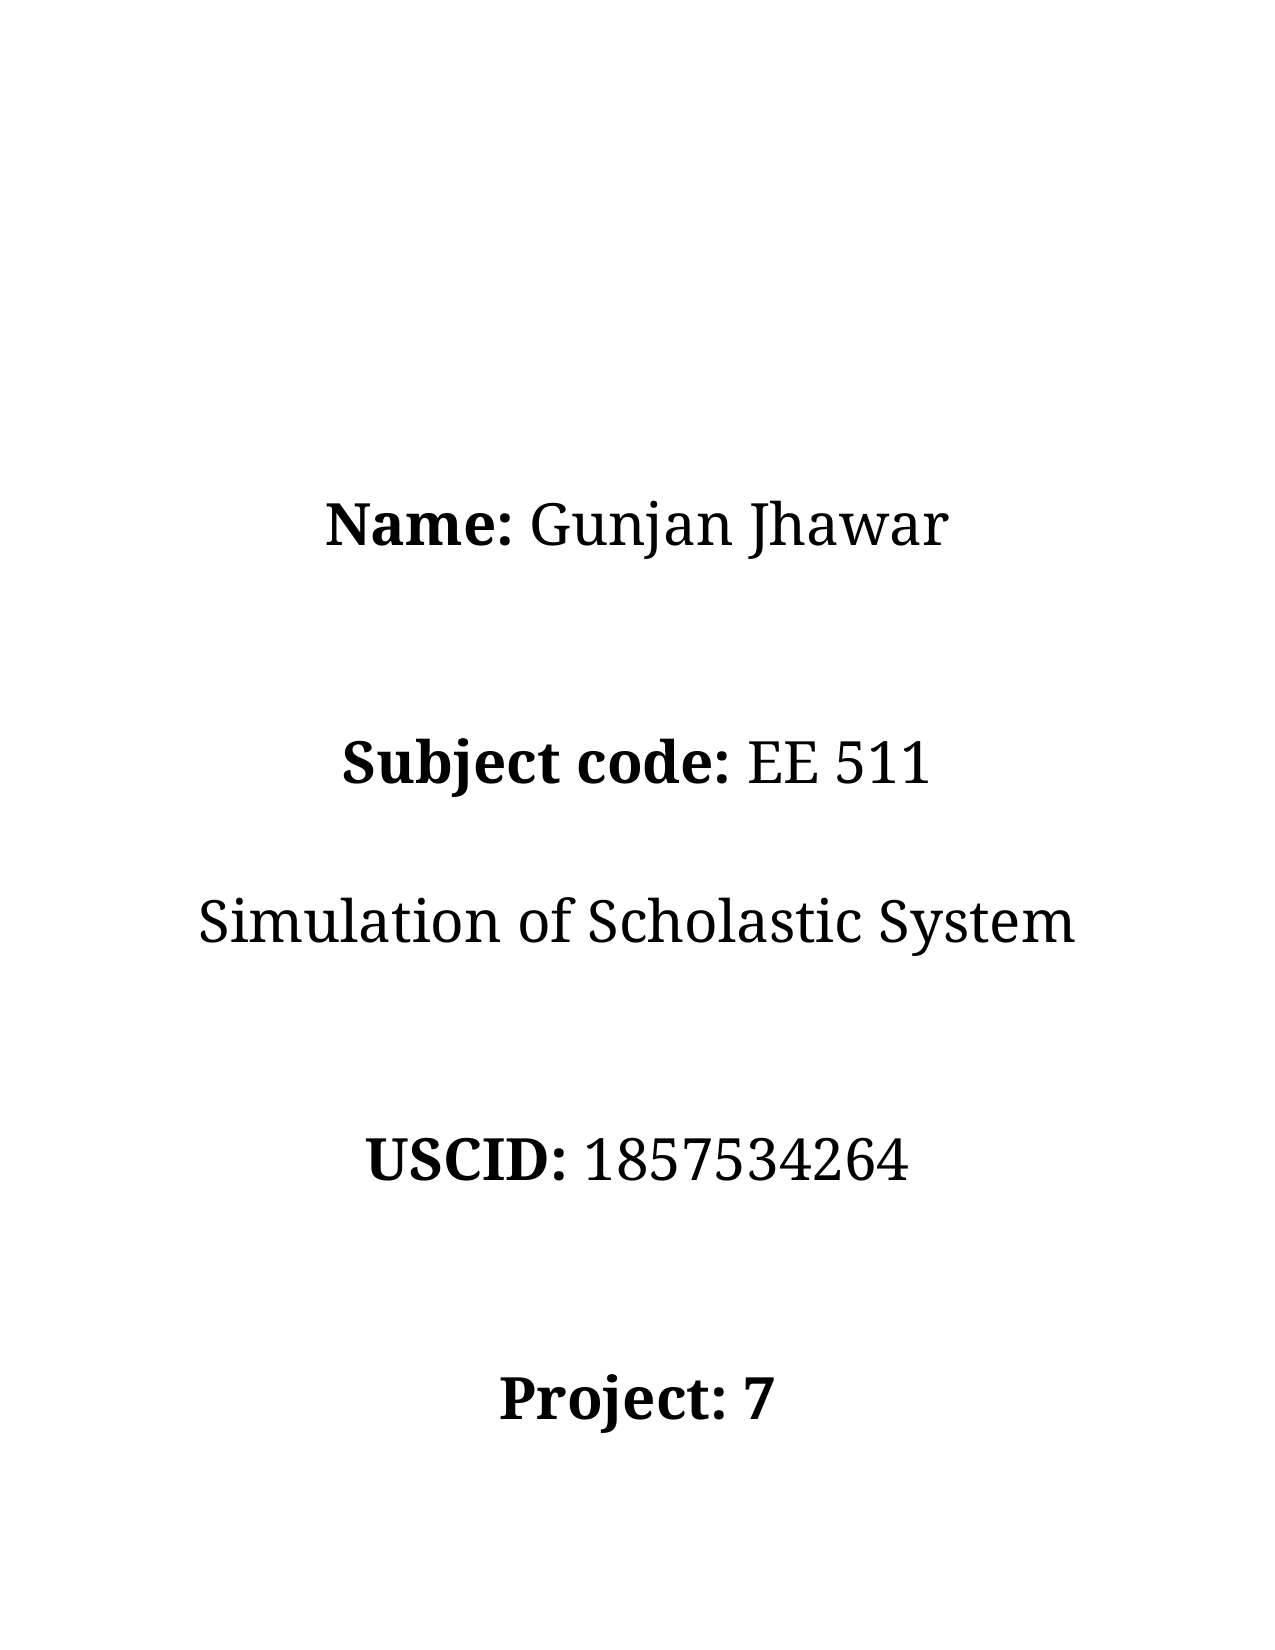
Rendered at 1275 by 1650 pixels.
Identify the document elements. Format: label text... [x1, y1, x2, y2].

text Name: Gunjan Jhawar [139, 483, 1135, 562]
text Simulation of Scholastic System [139, 880, 1135, 959]
text Subject code: EE 511 [139, 721, 1135, 801]
text USCID: 1857534264 [139, 1118, 1135, 1198]
text Project: 7 [139, 1357, 1135, 1436]
